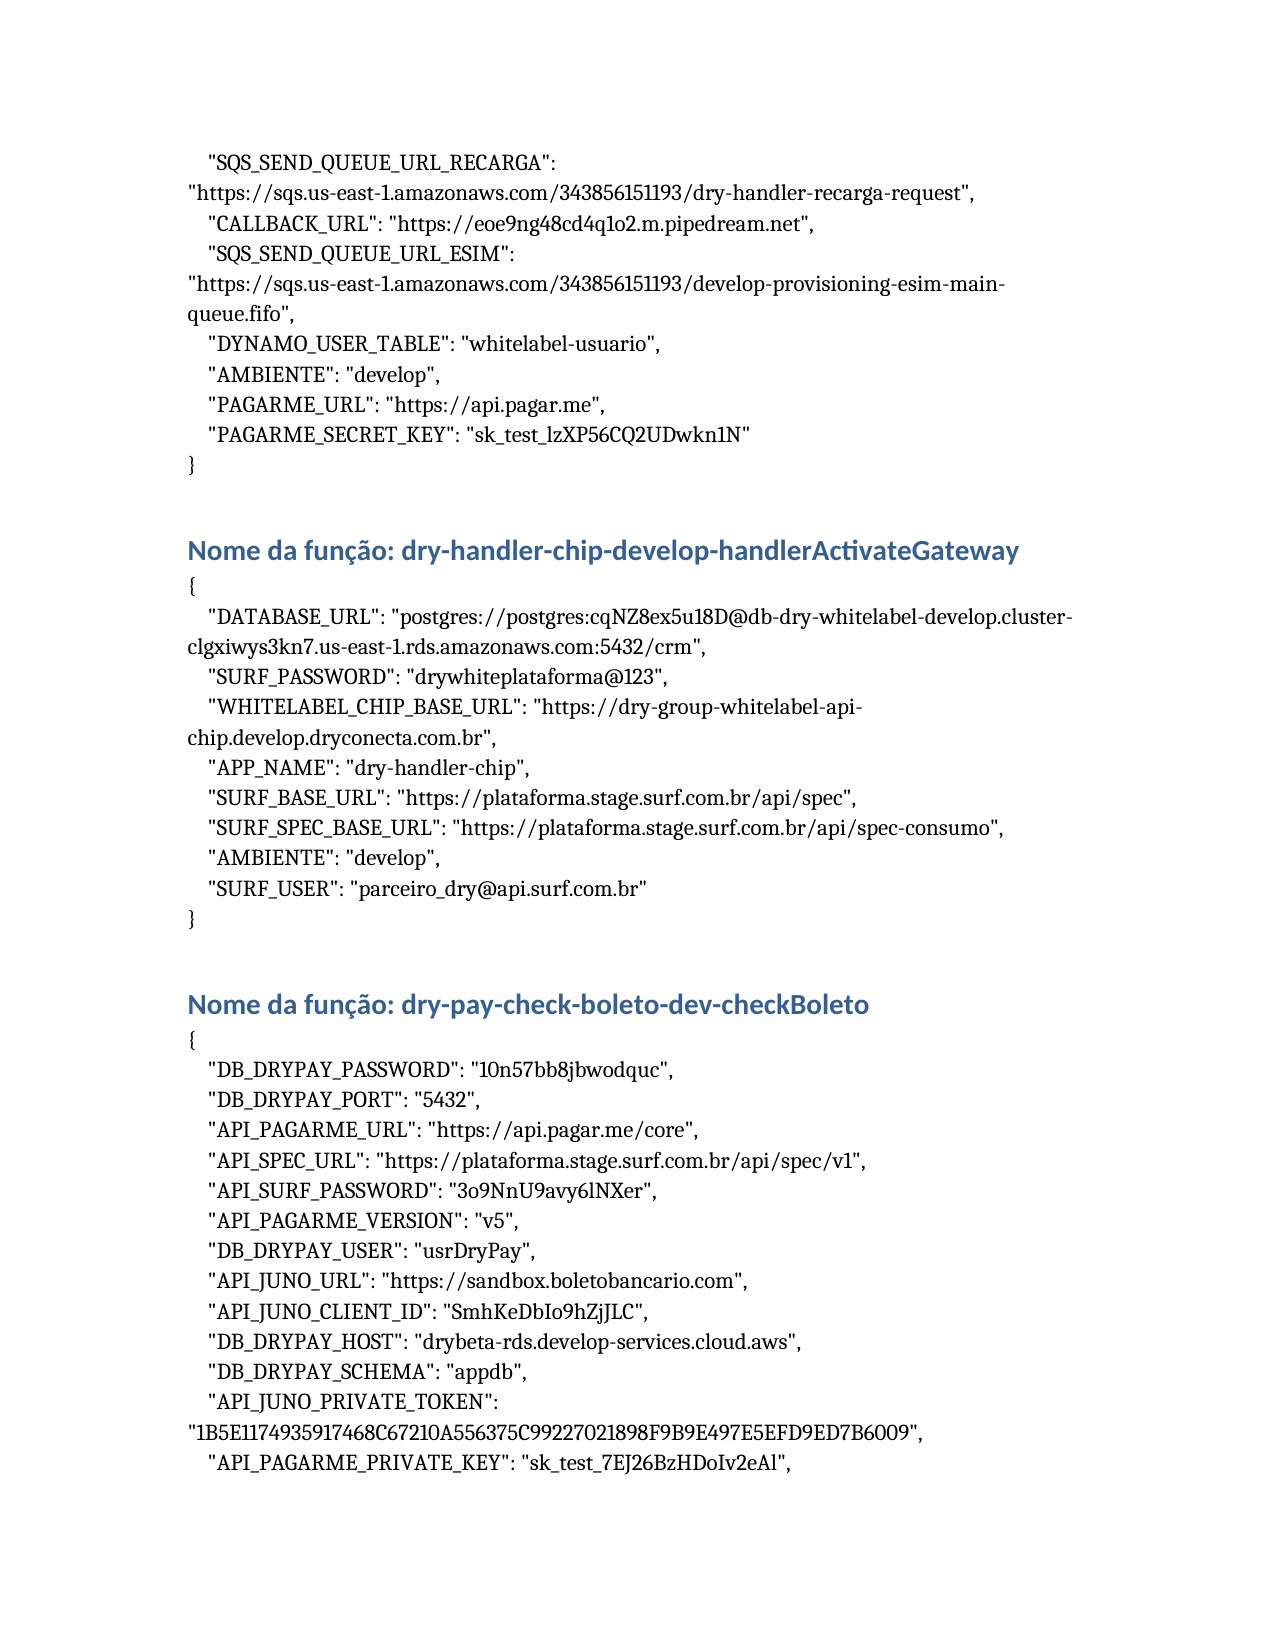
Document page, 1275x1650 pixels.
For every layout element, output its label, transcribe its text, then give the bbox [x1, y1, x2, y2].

subtitle Nome da função: dry-pay-check-boleto-dev-checkBoleto [187, 986, 1087, 1021]
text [187, 1027, 1087, 1476]
text { "DATABASE_URL": "postgres://postgres:cqNZ8ex5u18D@db-dry-whitelabel-develop.cluster-clgxiwys3kn7.us-east-1.rds.amazonaws.com:5432/crm", "SURF_PASSWORD": "drywhiteplataforma@123", "WHITELABEL_CHIP_BASE_URL": "https://dry-group-whitelabel-api-chip.develop.dryconecta.com.br", "APP_NAME": "dry-handler-chip", "SURF_BASE_URL": "https://plataforma.stage.surf.com.br/api/spec", "SURF_SPEC_BASE_URL": "https://plataforma.stage.surf.com.br/api/spec-consumo", "AMBIENTE": "develop", "SURF_USER": "parceiro_dry@api.surf.com.br" } [187, 573, 1087, 932]
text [187, 150, 1087, 478]
subtitle Nome da função: dry-handler-chip-develop-handlerActivateGateway [187, 532, 1087, 568]
